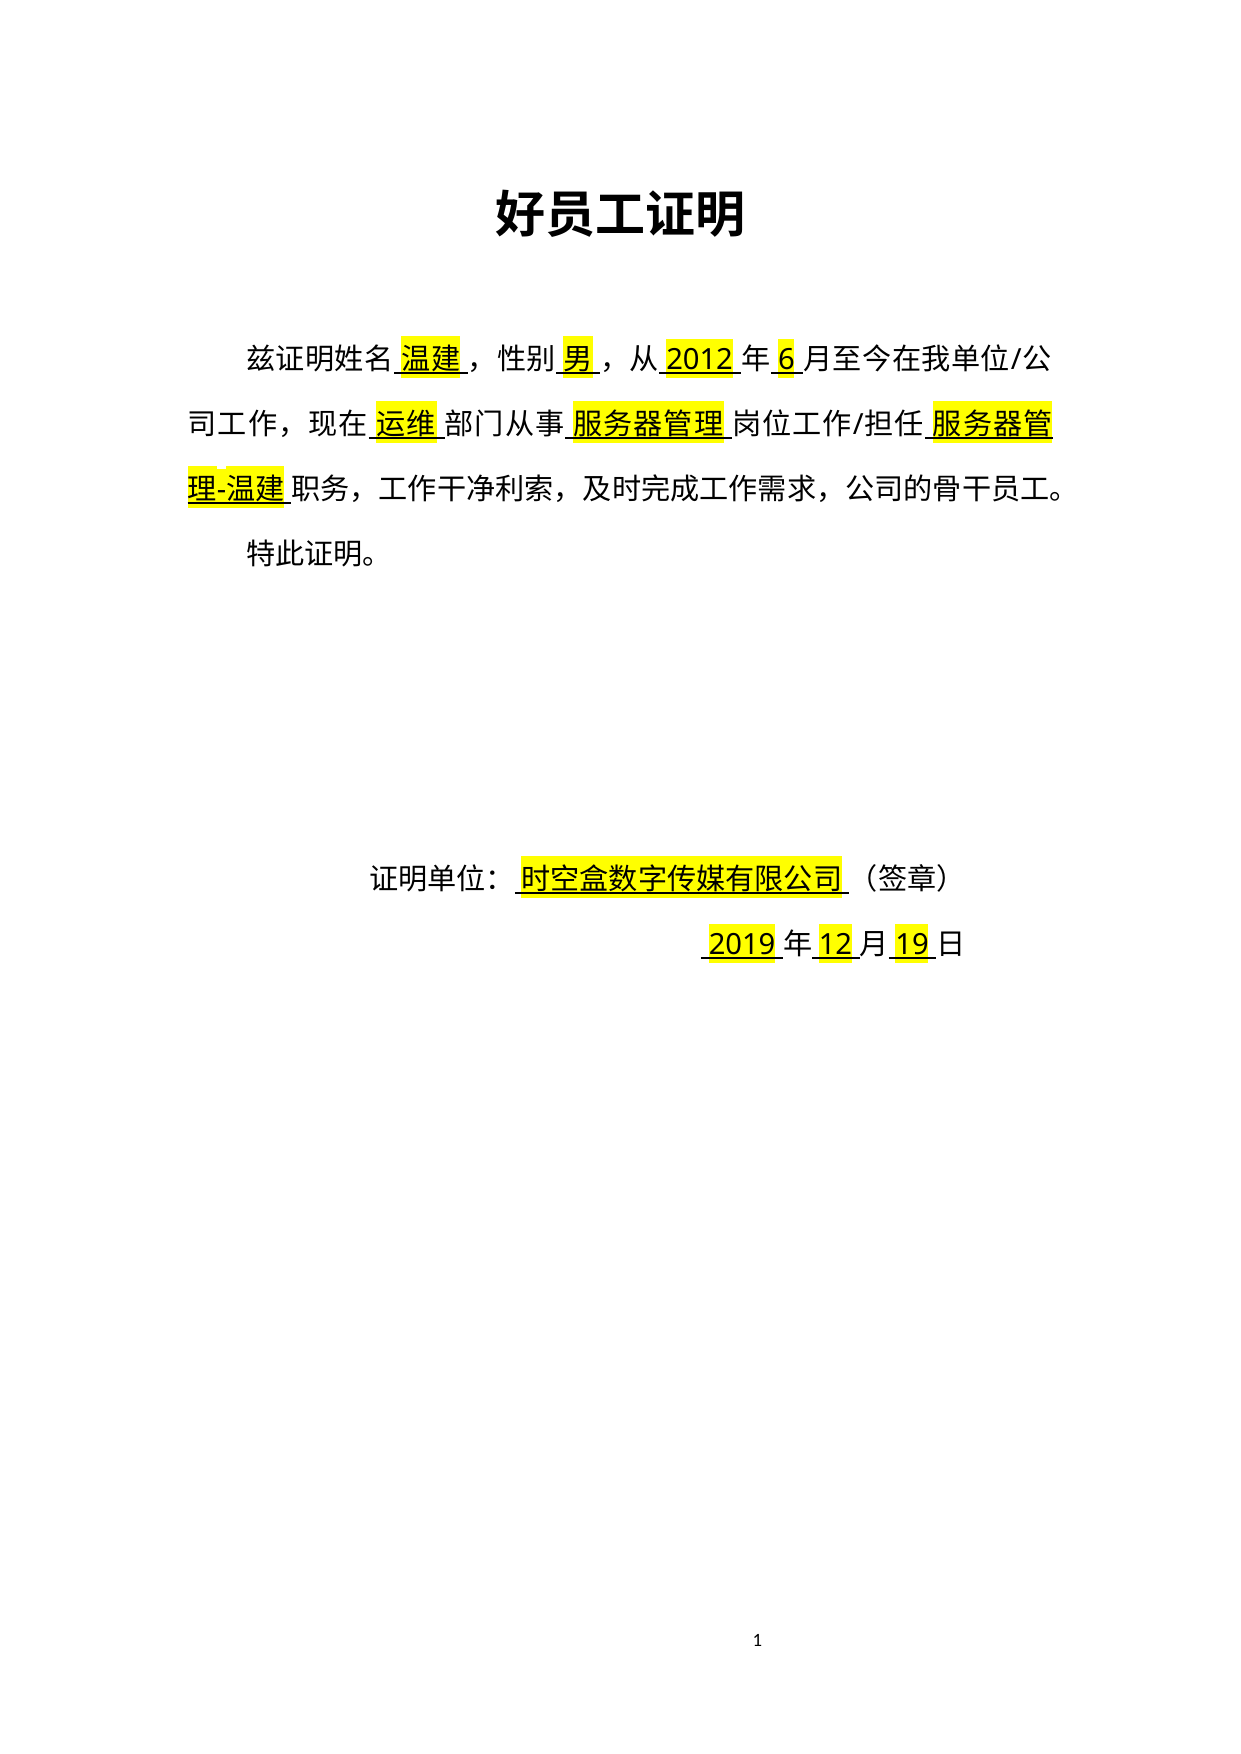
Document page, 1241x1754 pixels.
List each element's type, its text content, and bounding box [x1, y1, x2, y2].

text 特此证明。 [187, 519, 1053, 584]
text 好员工证明 [187, 162, 1053, 259]
text 兹证明姓名 温建 ，性别 男 ，从 2012 年 6 月至今在我单位/公司工作，现在 运维 部门从事 服务器管理 岗位工作/担任 服务器管理-温建 职务，工作干净利索，及时完成工作需求，公司的骨干员工。 [187, 324, 1053, 519]
text 2019 年 12 月 19 日 [187, 909, 965, 974]
text 证明单位： 时空盒数字传媒有限公司 （签章） [187, 844, 965, 909]
